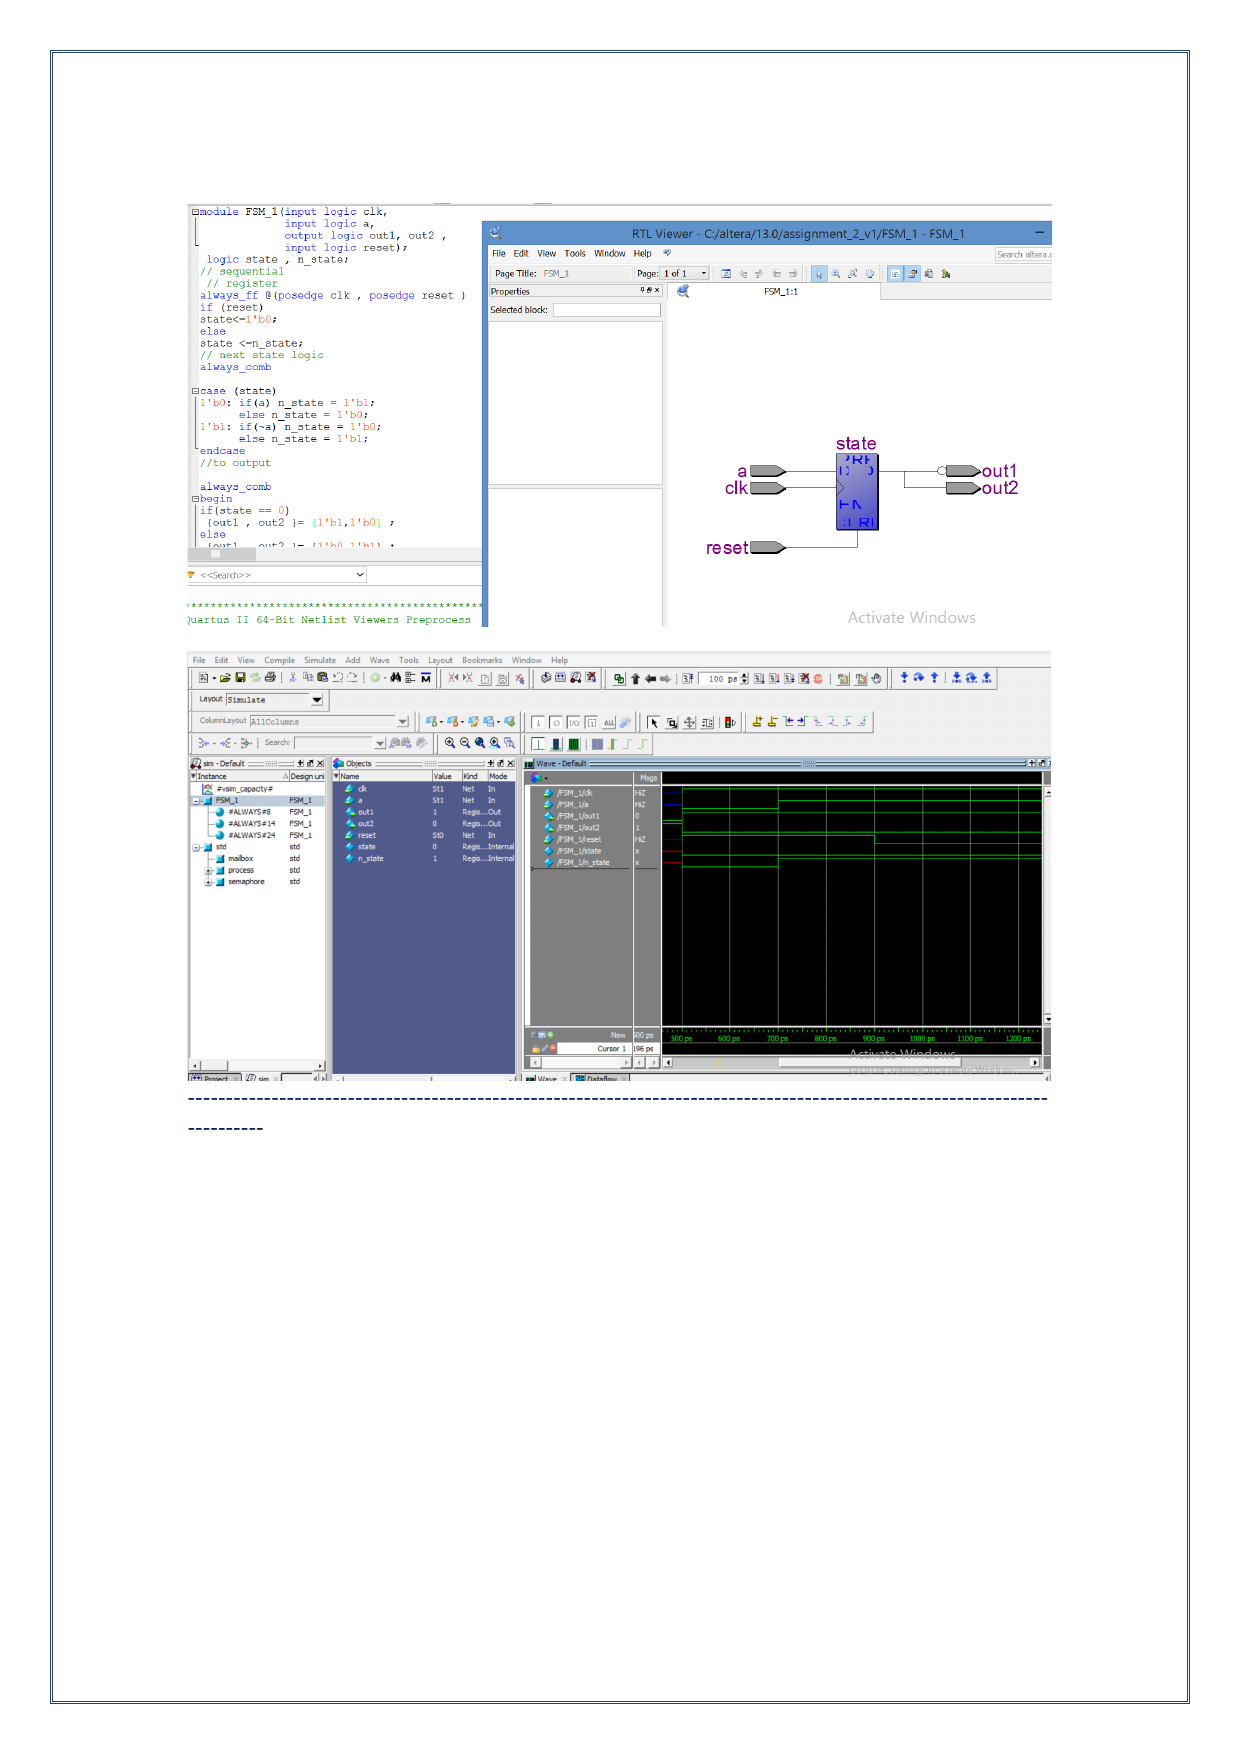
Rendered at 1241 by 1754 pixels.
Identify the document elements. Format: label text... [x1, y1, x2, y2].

picture [187, 203, 1053, 627]
picture [187, 651, 1051, 1081]
